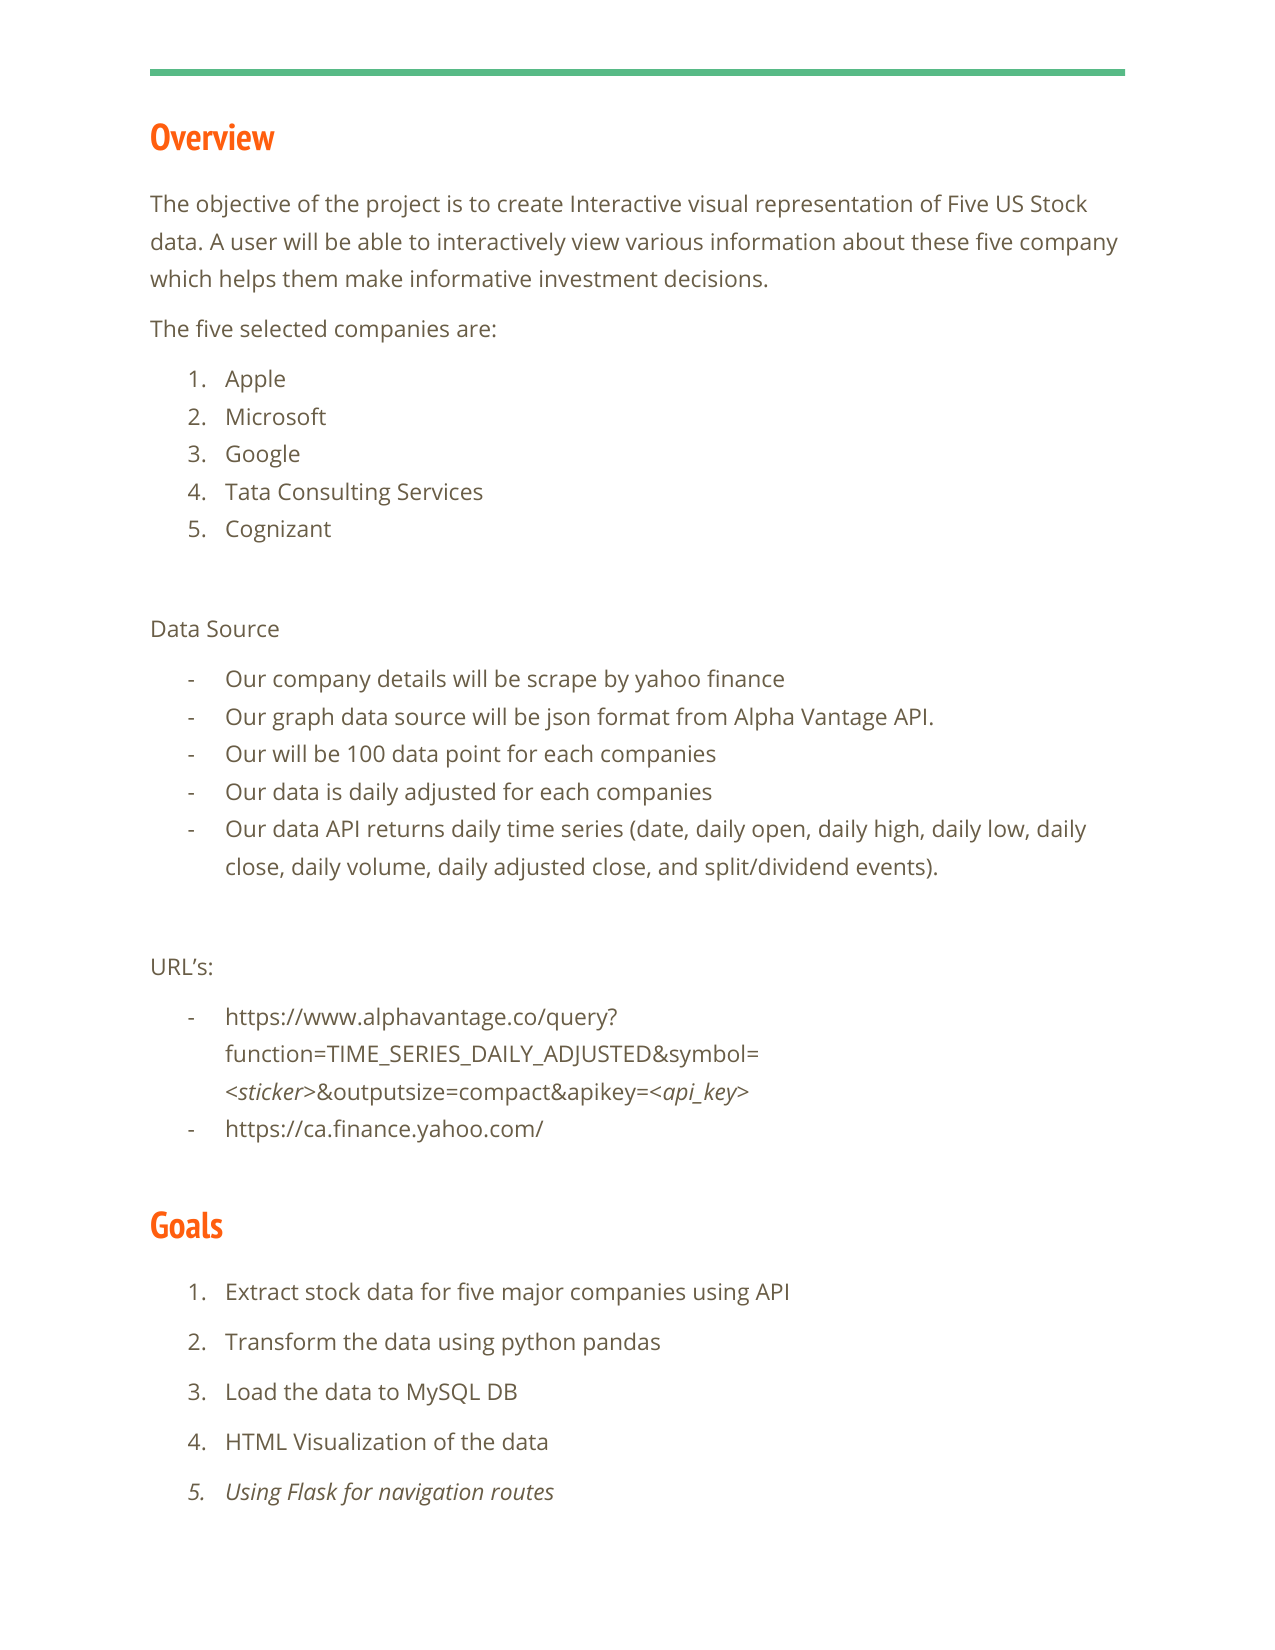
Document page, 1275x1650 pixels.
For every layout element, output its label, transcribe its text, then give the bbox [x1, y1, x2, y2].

picture [150, 69, 1125, 76]
list Our data is daily adjusted for each companies [187, 776, 1125, 807]
list Apple [187, 363, 1125, 394]
list Our company details will be scrape by yahoo finance [187, 663, 1125, 694]
list Transform the data using python pandas [187, 1326, 1125, 1357]
text Data Source [150, 613, 1125, 644]
text URL’s: [150, 951, 1125, 982]
text The objective of the project is to create Interactive visual representation of Five US Stock data. A user will be able to interactively view various information about these five company which helps them make informative investment decisions. [150, 188, 1125, 294]
list https://www.alphavantage.co/query?function=TIME_SERIES_DAILY_ADJUSTED&symbol=<sticker>&outputsize=compact&apikey=<api_key> [187, 1001, 1125, 1107]
list https://ca.finance.yahoo.com/ [187, 1113, 1125, 1144]
list Our graph data source will be json format from Alpha Vantage API. [187, 701, 1125, 732]
list Our data API returns daily time series (date, daily open, daily high, daily low, daily close, daily volume, daily adjusted close, and split/dividend events). [187, 813, 1125, 882]
list HTML Visualization of the data [187, 1426, 1125, 1457]
text The five selected companies are: [150, 313, 1125, 344]
subtitle Goals [150, 1201, 1125, 1249]
list Tata Consulting Services [187, 476, 1125, 507]
list Microsoft [187, 401, 1125, 432]
subtitle Overview [150, 112, 1125, 161]
list Our will be 100 data point for each companies [187, 738, 1125, 769]
list Extract stock data for five major companies using API [187, 1276, 1125, 1307]
list Using Flask for navigation routes [187, 1476, 1125, 1507]
list Load the data to MySQL DB [187, 1376, 1125, 1407]
list Cognizant [187, 513, 1125, 544]
list Google [187, 438, 1125, 469]
